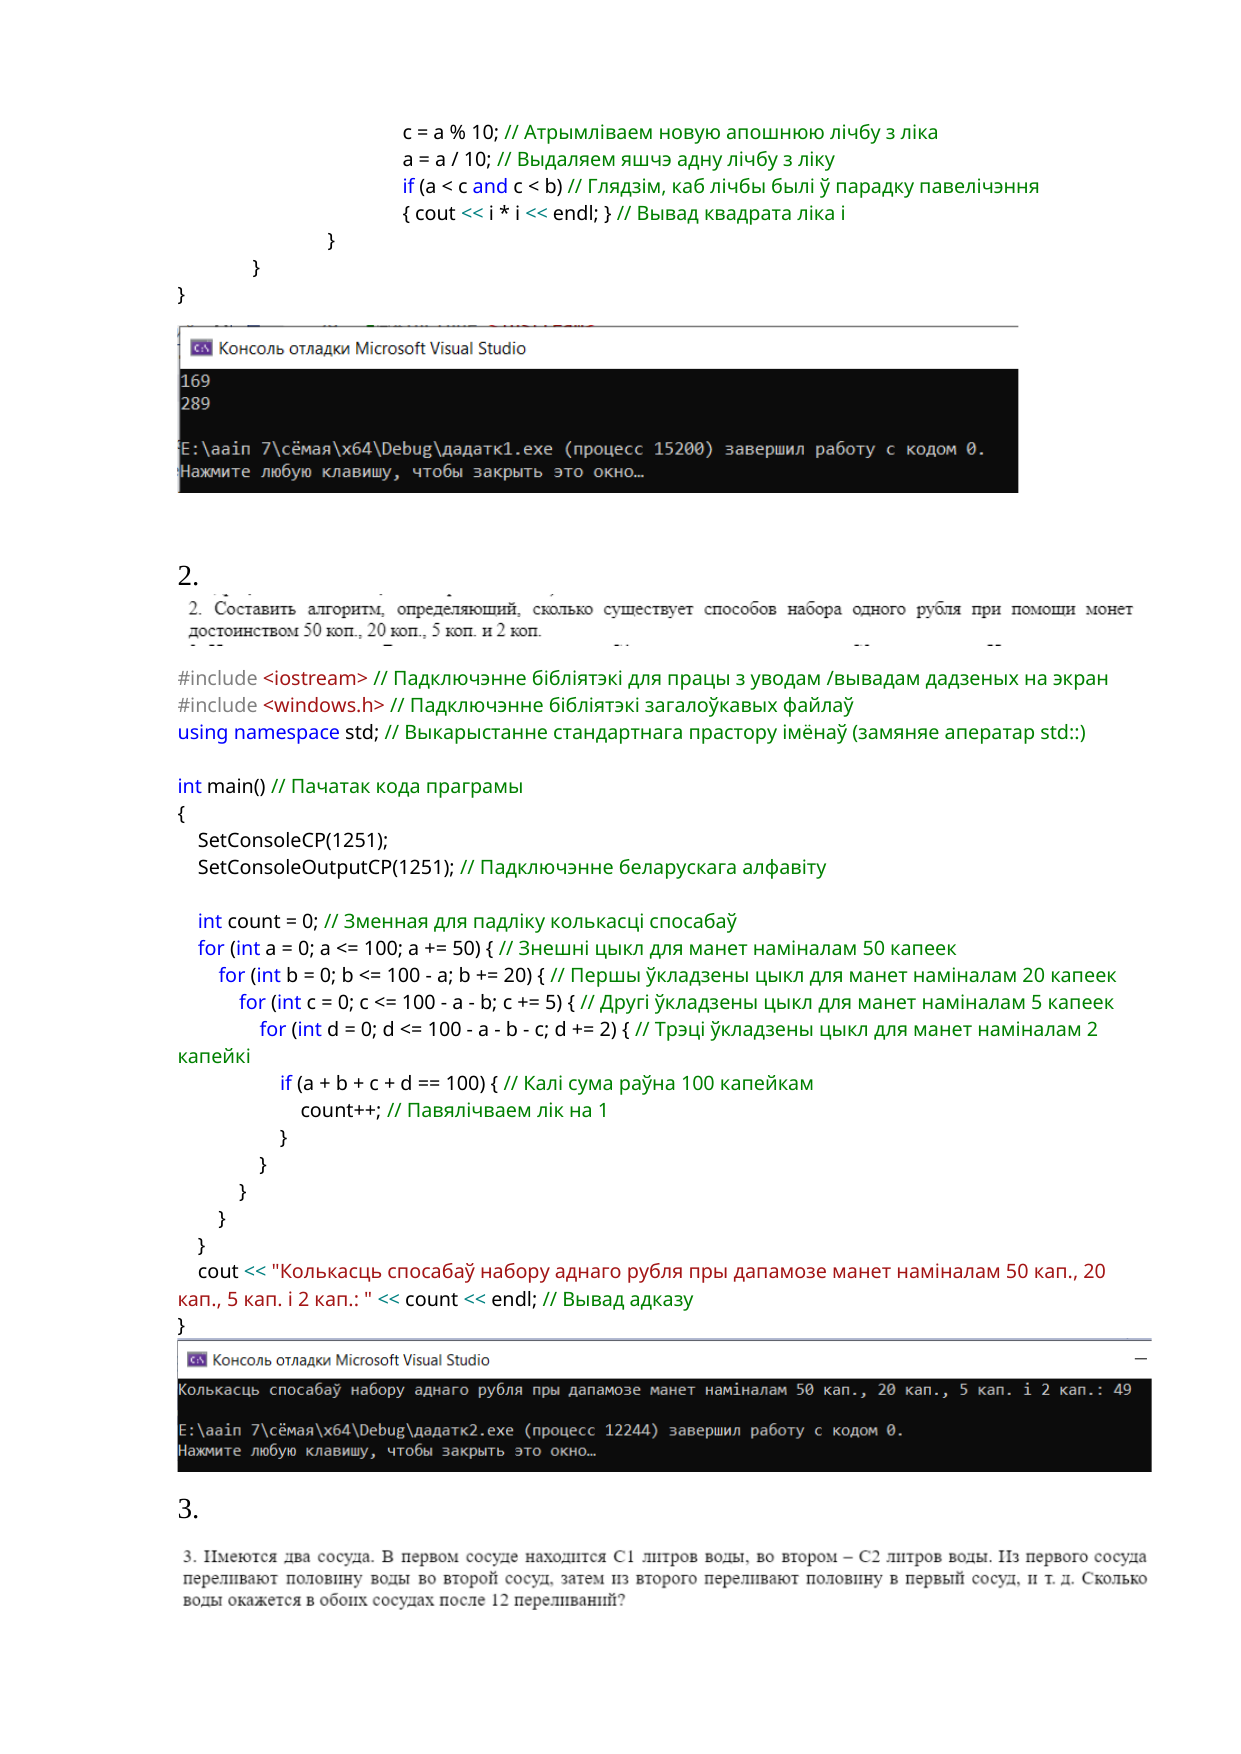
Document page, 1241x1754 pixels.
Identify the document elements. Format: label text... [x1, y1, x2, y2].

text c = a % 10; // Атрымліваем новую апошнюю лічбу з ліка [177, 118, 1152, 145]
text { cout << i * i << endl; } // Вывад квадрата ліка і [177, 199, 1152, 226]
text cout << "Колькасць спосабаў набору аднаго рубля пры дапамозе манет наміналам 50 кап., 20 кап., 5 кап. і 2 кап.: " << count << endl; // Вывад адказу [177, 1258, 1152, 1312]
text for (int a = 0; a <= 100; a += 50) { // Знешні цыкл для манет наміналам 50 капеек [177, 934, 1152, 961]
text for (int d = 0; d <= 100 - a - b - c; d += 2) { // Трэці ўкладзены цыкл для манет наміналам 2 капейкі [177, 1015, 1152, 1069]
text } [177, 253, 1152, 280]
picture [177, 1543, 1152, 1611]
text } [177, 1177, 1152, 1204]
text if (a + b + c + d == 100) { // Калі сума раўна 100 капейкам [177, 1069, 1152, 1096]
text } [177, 1231, 1152, 1258]
text { [177, 799, 1152, 826]
text SetConsoleCP(1251); [177, 826, 1152, 853]
text if (a < c and c < b) // Глядзім, каб лічбы былі ў парадку павелічэння [177, 172, 1152, 199]
picture [177, 325, 1019, 493]
text } [177, 280, 1152, 307]
text for (int c = 0; c <= 100 - a - b; c += 5) { // Другі ўкладзены цыкл для манет наміналам 5 капеек [177, 988, 1152, 1015]
text for (int b = 0; b <= 100 - a; b += 20) { // Першы ўкладзены цыкл для манет наміналам 20 капеек [177, 961, 1152, 988]
text int main() // Пачатак кода праграмы [177, 772, 1152, 799]
picture [177, 594, 1152, 646]
text count++; // Павялічваем лік на 1 [177, 1096, 1152, 1123]
text 2. [177, 558, 1152, 594]
picture [177, 1338, 1152, 1472]
text } [177, 1312, 1152, 1338]
text 3. [177, 1491, 1152, 1525]
text int count = 0; // Зменная для падліку колькасці спосабаў [177, 907, 1152, 934]
text a = a / 10; // Выдаляем яшчэ адну лічбу з ліку [177, 145, 1152, 172]
text SetConsoleOutputCP(1251); // Падключэнне беларускага алфавіту [177, 853, 1152, 880]
text } [177, 1123, 1152, 1150]
text #include <iostream> // Падключэнне бібліятэкі для працы з уводам /вывадам дадзеных на экран [177, 664, 1152, 691]
text } [177, 1204, 1152, 1231]
text } [177, 226, 1152, 253]
text using namespace std; // Выкарыстанне стандартнага прастору імёнаў (замяняе аператар std::) [177, 718, 1152, 745]
text } [177, 1150, 1152, 1177]
text #include <windows.h> // Падключэнне бібліятэкі загалоўкавых файлаў [177, 691, 1152, 718]
